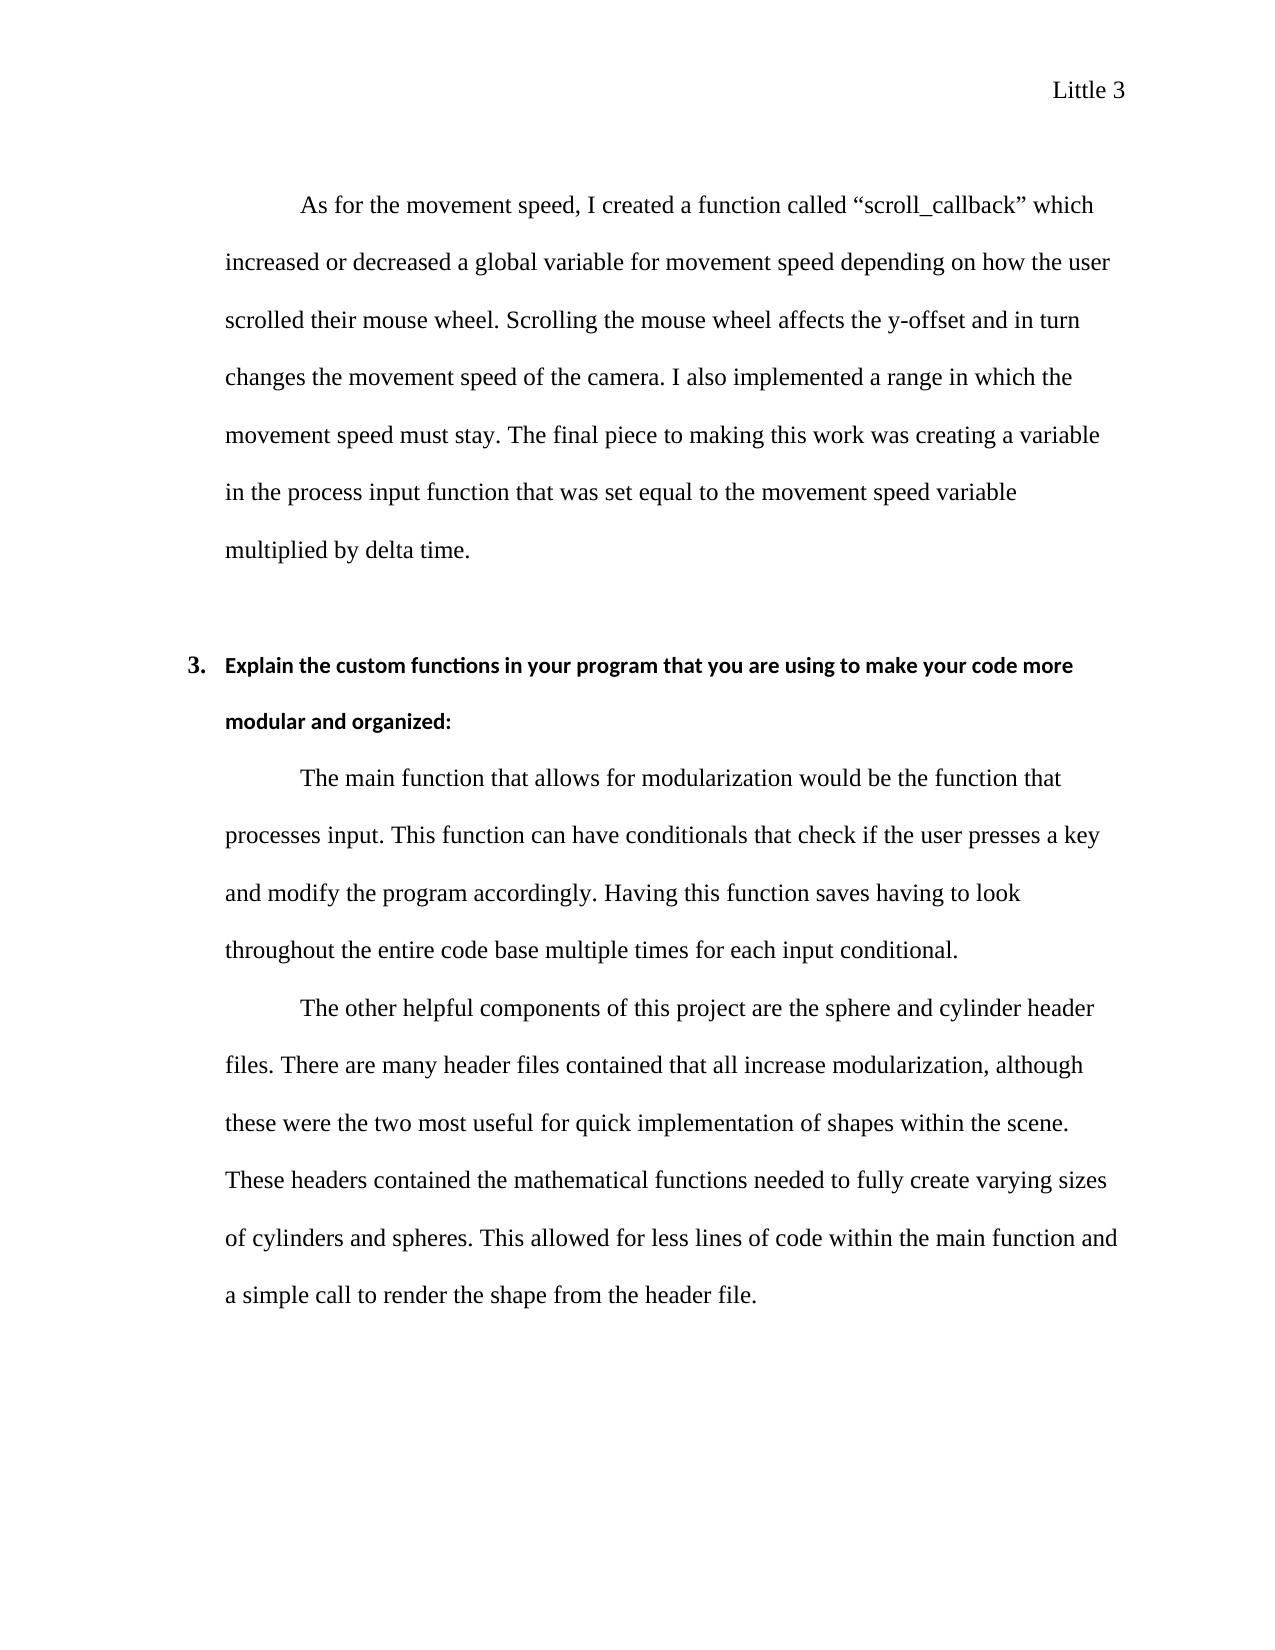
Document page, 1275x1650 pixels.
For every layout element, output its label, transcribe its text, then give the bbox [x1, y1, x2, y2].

list The other helpful components of this project are the sphere and cylinder header files. There are many header files contained that all increase modularization, although these were the two most useful for quick implementation of shapes within the scene. These headers contained the mathematical functions needed to fully create varying sizes of cylinders and spheres. This allowed for less lines of code within the main function and a simple call to render the shape from the header file. [225, 993, 1125, 1309]
list As for the movement speed, I created a function called “scroll_callback” which increased or decreased a global variable for movement speed depending on how the user scrolled their mouse wheel. Scrolling the mouse wheel affects the y-offset and in turn changes the movement speed of the camera. I also implemented a range in which the movement speed must stay. The final piece to making this work was creating a variable in the process input function that was set equal to the movement speed variable multiplied by delta time. [225, 190, 1125, 564]
list The main function that allows for modularization would be the function that processes input. This function can have conditionals that check if the user presses a key and modify the program accordingly. Having this function saves having to look throughout the entire code base multiple times for each input conditional. [225, 763, 1125, 964]
list Explain the custom functions in your program that you are using to make your code more modular and organized: [187, 650, 1125, 735]
